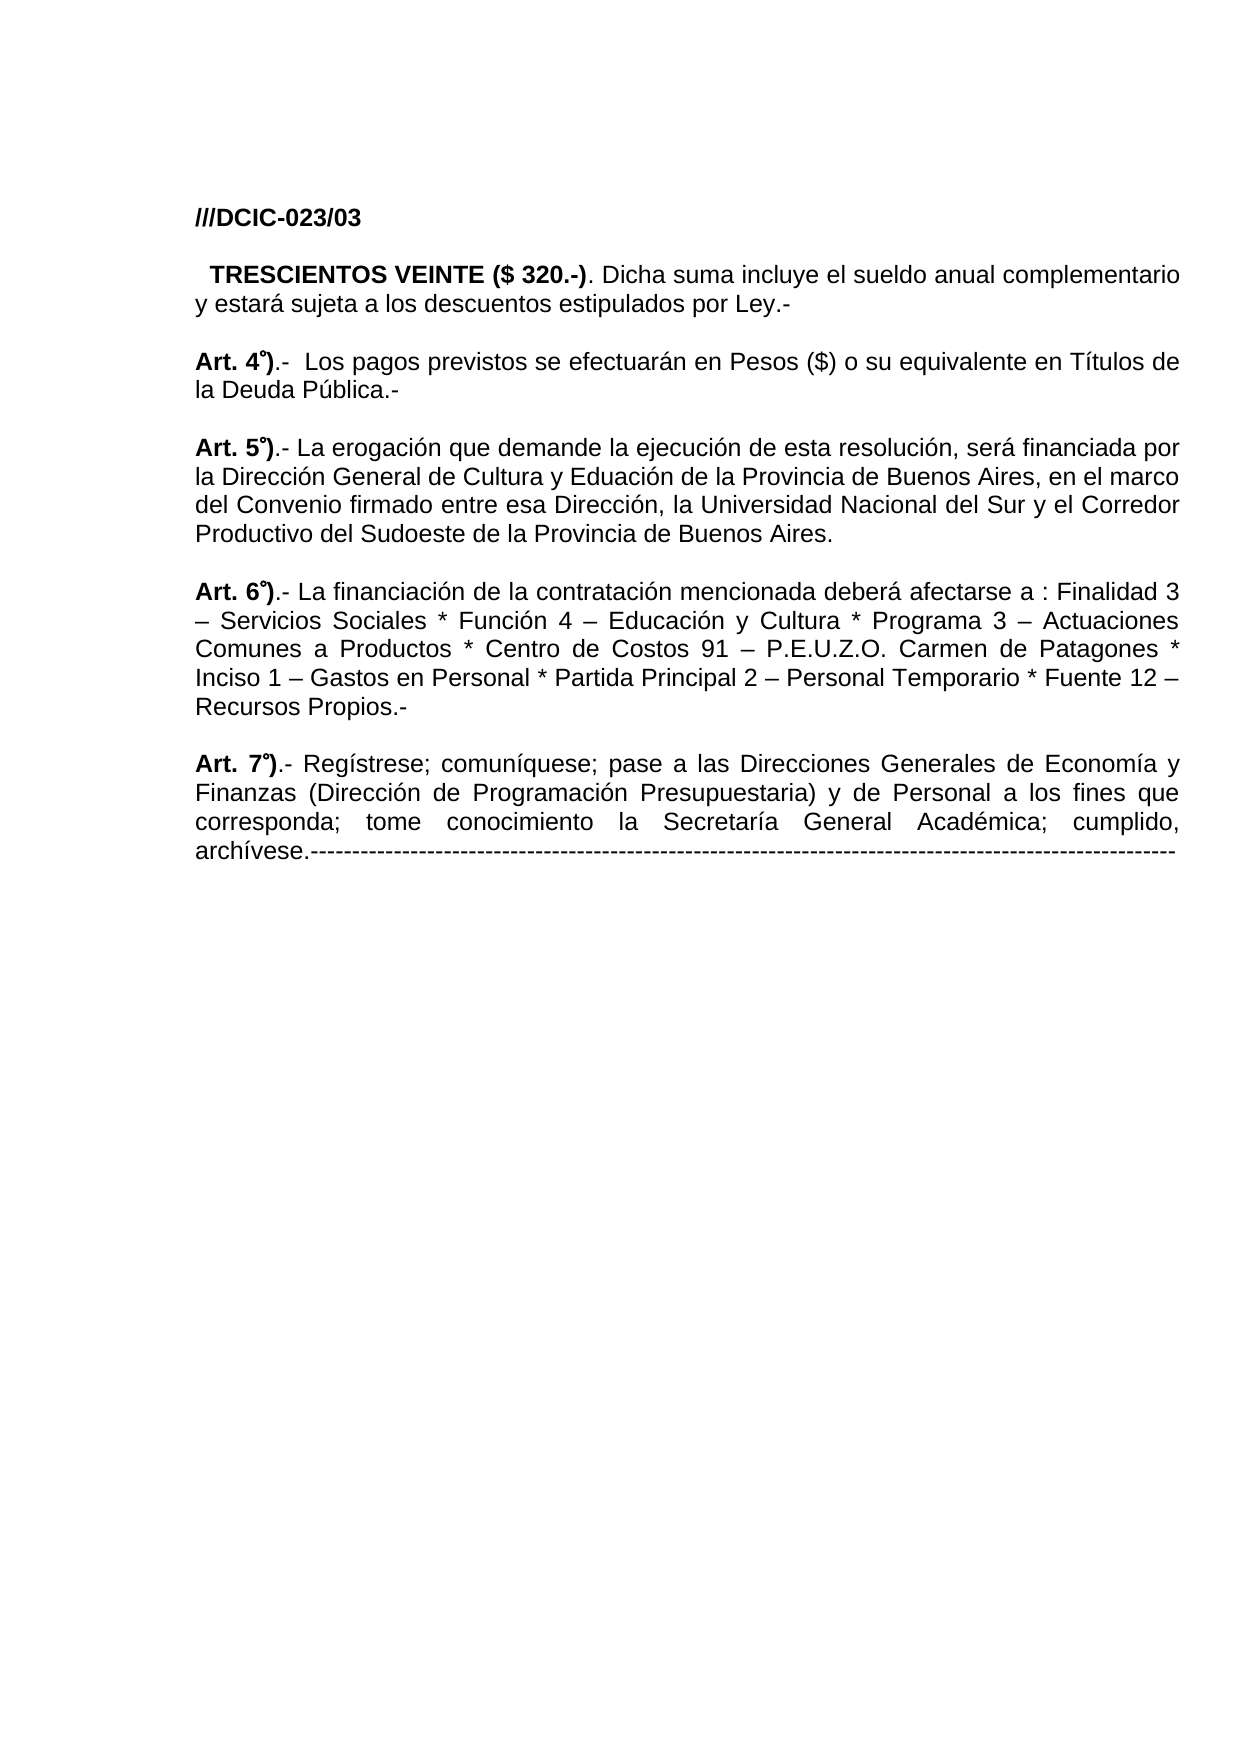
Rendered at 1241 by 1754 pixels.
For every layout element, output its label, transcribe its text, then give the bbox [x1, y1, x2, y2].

text TRESCIENTOS VEINTE ($ 320.-). Dicha suma incluye el sueldo anual complementario y estará sujeta a los descuentos estipulados por Ley.- [195, 260, 1181, 318]
text Art. 5).- La erogación que demande la ejecución de esta resolución, será financiada por la Dirección General de Cultura y Eduación de la Provincia de Buenos Aires, en el marco del Convenio firmado entre esa Dirección, la Universidad Nacional del Sur y el Corredor Productivo del Sudoeste de la Provincia de Buenos Aires. [195, 433, 1181, 548]
text ///DCIC-023/03 [195, 203, 1181, 232]
text Art. 6).- La financiación de la contratación mencionada deberá afectarse a : Finalidad 3 – Servicios Sociales * Función 4 – Educación y Cultura * Programa 3 – Actuaciones Comunes a Productos * Centro de Costos 91 – P.E.U.Z.O. Carmen de Patagones * Inciso 1 – Gastos en Personal * Partida Principal 2 – Personal Temporario * Fuente 12 – Recursos Propios.- [195, 577, 1181, 721]
text Art. 4).- Los pagos previstos se efectuarán en Pesos ($) o su equivalente en Títulos de la Deuda Pública.- [195, 347, 1181, 404]
text Art. 7).- Regístrese; comuníquese; pase a las Direcciones Generales de Economía y Finanzas (Dirección de Programación Presupuestaria) y de Personal a los fines que corresponda; tome conocimiento la Secretaría General Académica; cumplido, archívese.-------------------------------------------------------------------------------------------------------- [195, 749, 1181, 864]
